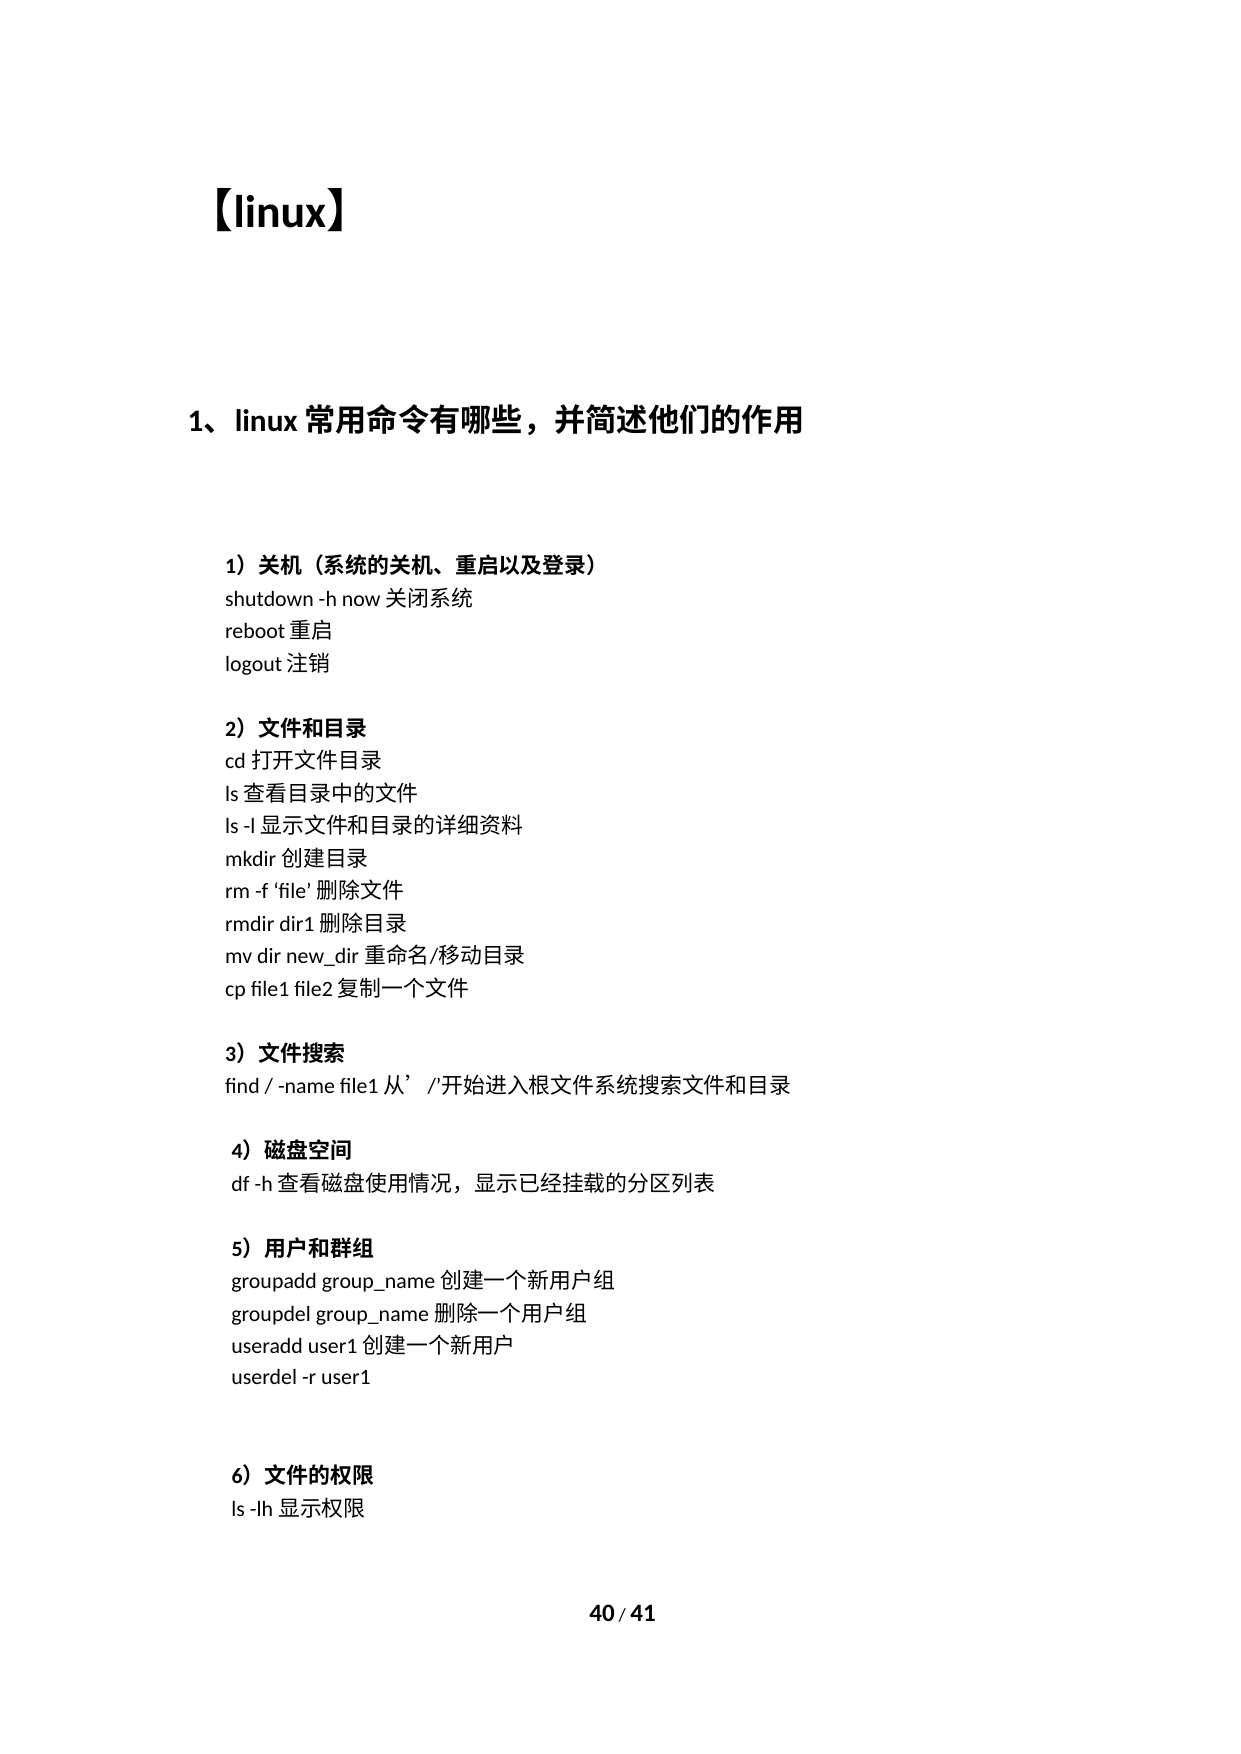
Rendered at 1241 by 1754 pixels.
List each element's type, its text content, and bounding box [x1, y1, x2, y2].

text ls -lh 显示权限 [209, 1491, 1053, 1523]
list rm -f ‘file’ 删除文件 [225, 873, 1053, 906]
text userdel -r user1 [209, 1361, 1053, 1393]
list find / -name file1 从’/’开始进入根文件系统搜索文件和目录 [225, 1068, 1053, 1101]
list rmdir dir1 删除目录 [225, 906, 1053, 938]
list reboot重启 [225, 613, 1053, 646]
text groupdel group_name 删除一个用户组 [209, 1296, 1053, 1328]
text groupadd group_name 创建一个新用户组 [209, 1263, 1053, 1296]
list 3）文件搜索 [225, 1036, 1053, 1068]
text useradd user1 创建一个新用户 [209, 1328, 1053, 1361]
text 4）磁盘空间 [209, 1133, 1053, 1166]
text df -h 查看磁盘使用情况，显示已经挂载的分区列表 [209, 1166, 1053, 1198]
list 1）关机（系统的关机、重启以及登录） [225, 548, 1053, 581]
text 6）文件的权限 [209, 1458, 1053, 1491]
list mkdir 创建目录 [225, 841, 1053, 873]
subtitle 1、linux常用命令有哪些，并简述他们的作用 [187, 385, 1053, 450]
list ls -l 显示文件和目录的详细资料 [225, 808, 1053, 841]
list mv dir new_dir 重命名/移动目录 [225, 938, 1053, 971]
list 2）文件和目录 [225, 711, 1053, 743]
list cd 打开文件目录 [225, 743, 1053, 776]
text 5）用户和群组 [209, 1231, 1053, 1263]
list shutdown -h now 关闭系统 [225, 581, 1053, 613]
list ls 查看目录中的文件 [225, 776, 1053, 808]
subtitle 【linux】 [187, 158, 1053, 256]
list logout注销 [225, 646, 1053, 678]
list cp file1 file2 复制一个文件 [225, 971, 1053, 1003]
